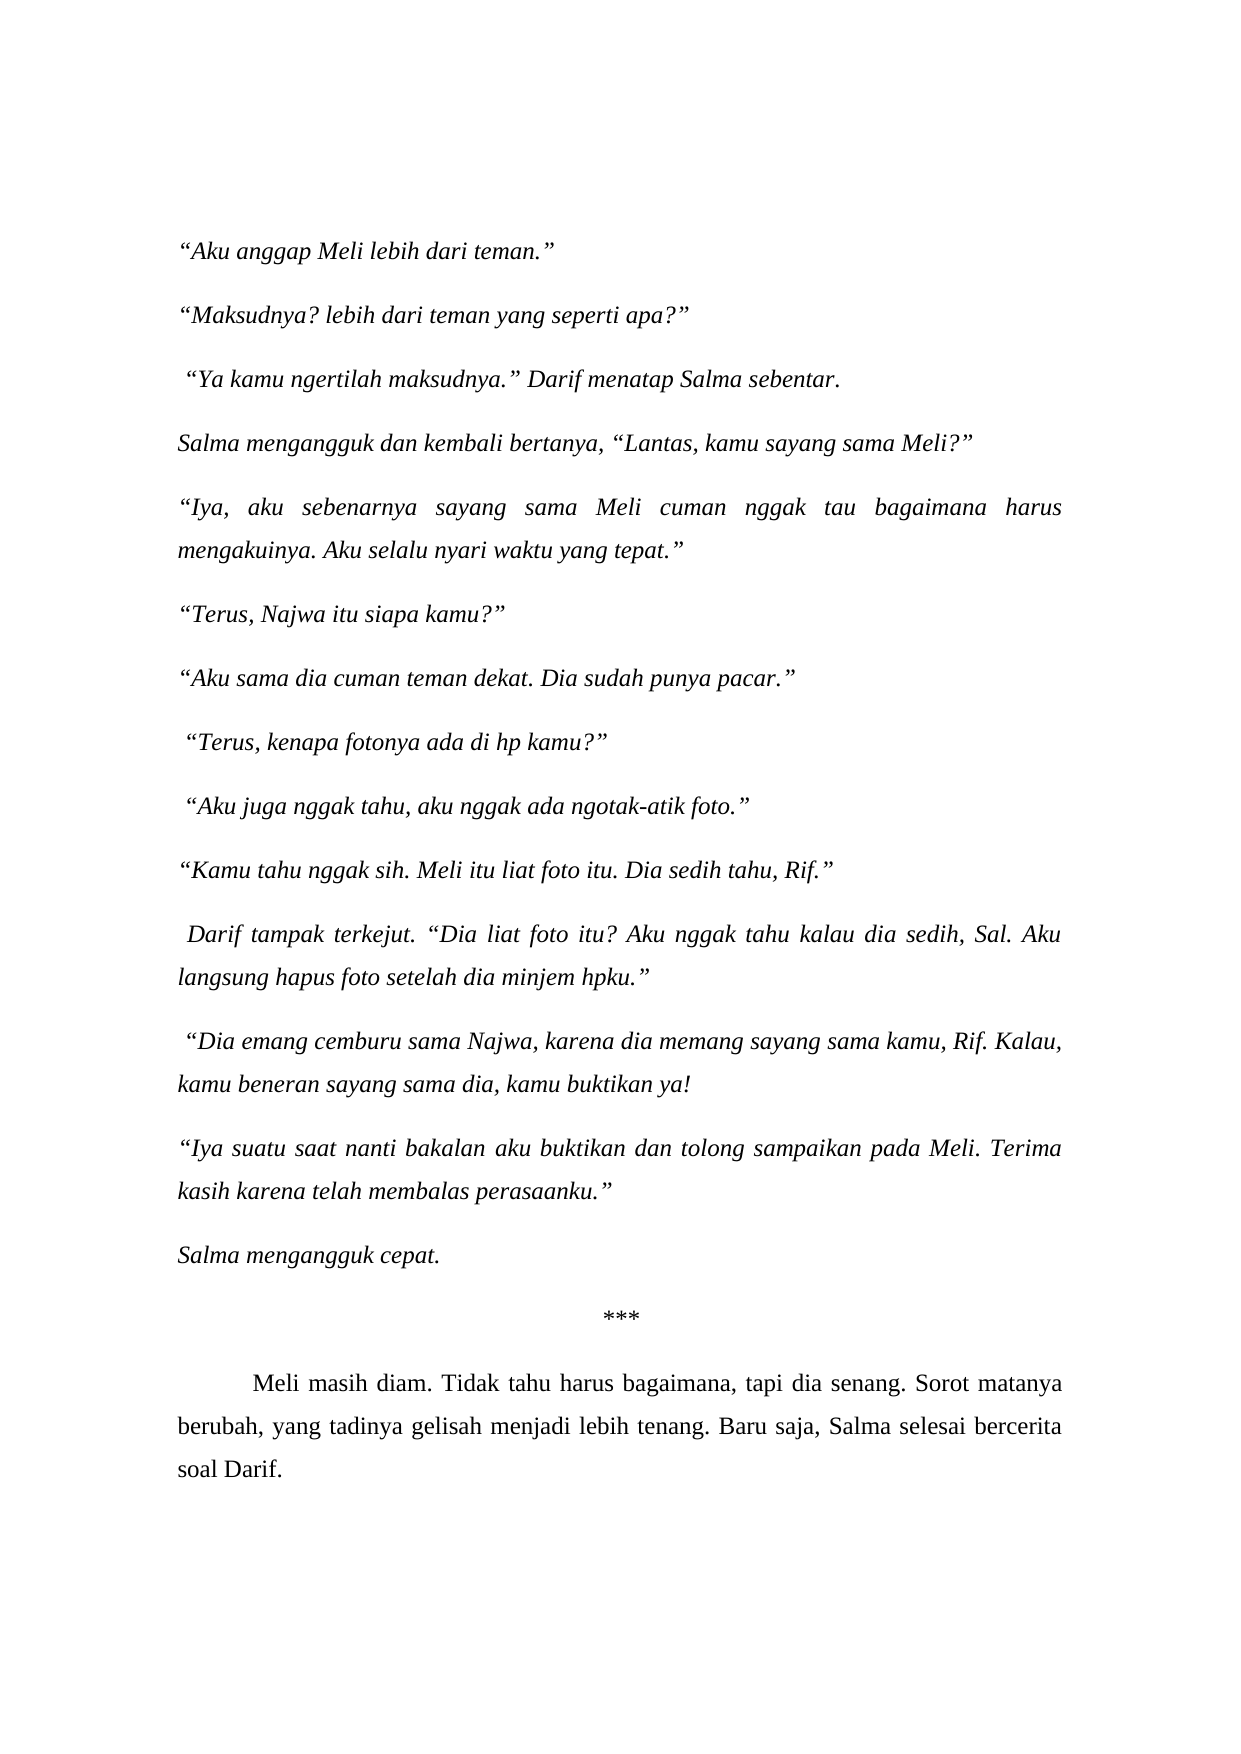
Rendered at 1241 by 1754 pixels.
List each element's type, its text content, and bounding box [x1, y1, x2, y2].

text *** [177, 1304, 1063, 1333]
text Meli masih diam. Tidak tahu harus bagaimana, tapi dia senang. Sorot matanya berubah, yang tadinya gelisah menjadi lebih tenang. Baru saja, Salma selesai bercerita soal Darif. [177, 1368, 1063, 1483]
text “Kamu tahu nggak sih. Meli itu liat foto itu. Dia sedih tahu, Rif.” [177, 855, 1063, 884]
text “Iya, aku sebenarnya sayang sama Meli cuman nggak tau bagaimana harus mengakuinya. Aku selalu nyari waktu yang tepat.” [177, 492, 1063, 564]
text “Maksudnya? lebih dari teman yang seperti apa?” [177, 300, 1063, 329]
text “Terus, Najwa itu siapa kamu?” [177, 599, 1063, 628]
text “Aku juga nggak tahu, aku nggak ada ngotak-atik foto.” [177, 791, 1063, 820]
text Darif tampak terkejut. “Dia liat foto itu? Aku nggak tahu kalau dia sedih, Sal. Aku langsung hapus foto setelah dia minjem hpku.” [177, 919, 1063, 991]
text “Aku anggap Meli lebih dari teman.” [177, 236, 1063, 265]
text “Iya suatu saat nanti bakalan aku buktikan dan tolong sampaikan pada Meli. Terima kasih karena telah membalas perasaanku.” [177, 1133, 1063, 1205]
text “Dia emang cemburu sama Najwa, karena dia memang sayang sama kamu, Rif. Kalau, kamu beneran sayang sama dia, kamu buktikan ya! [177, 1026, 1063, 1098]
text Salma mengangguk dan kembali bertanya, “Lantas, kamu sayang sama Meli?” [177, 428, 1063, 457]
text “Ya kamu ngertilah maksudnya.” Darif menatap Salma sebentar. [177, 364, 1063, 393]
text “Aku sama dia cuman teman dekat. Dia sudah punya pacar.” [177, 663, 1063, 692]
text “Terus, kenapa fotonya ada di hp kamu?” [177, 727, 1063, 756]
text Salma mengangguk cepat. [177, 1240, 1063, 1269]
